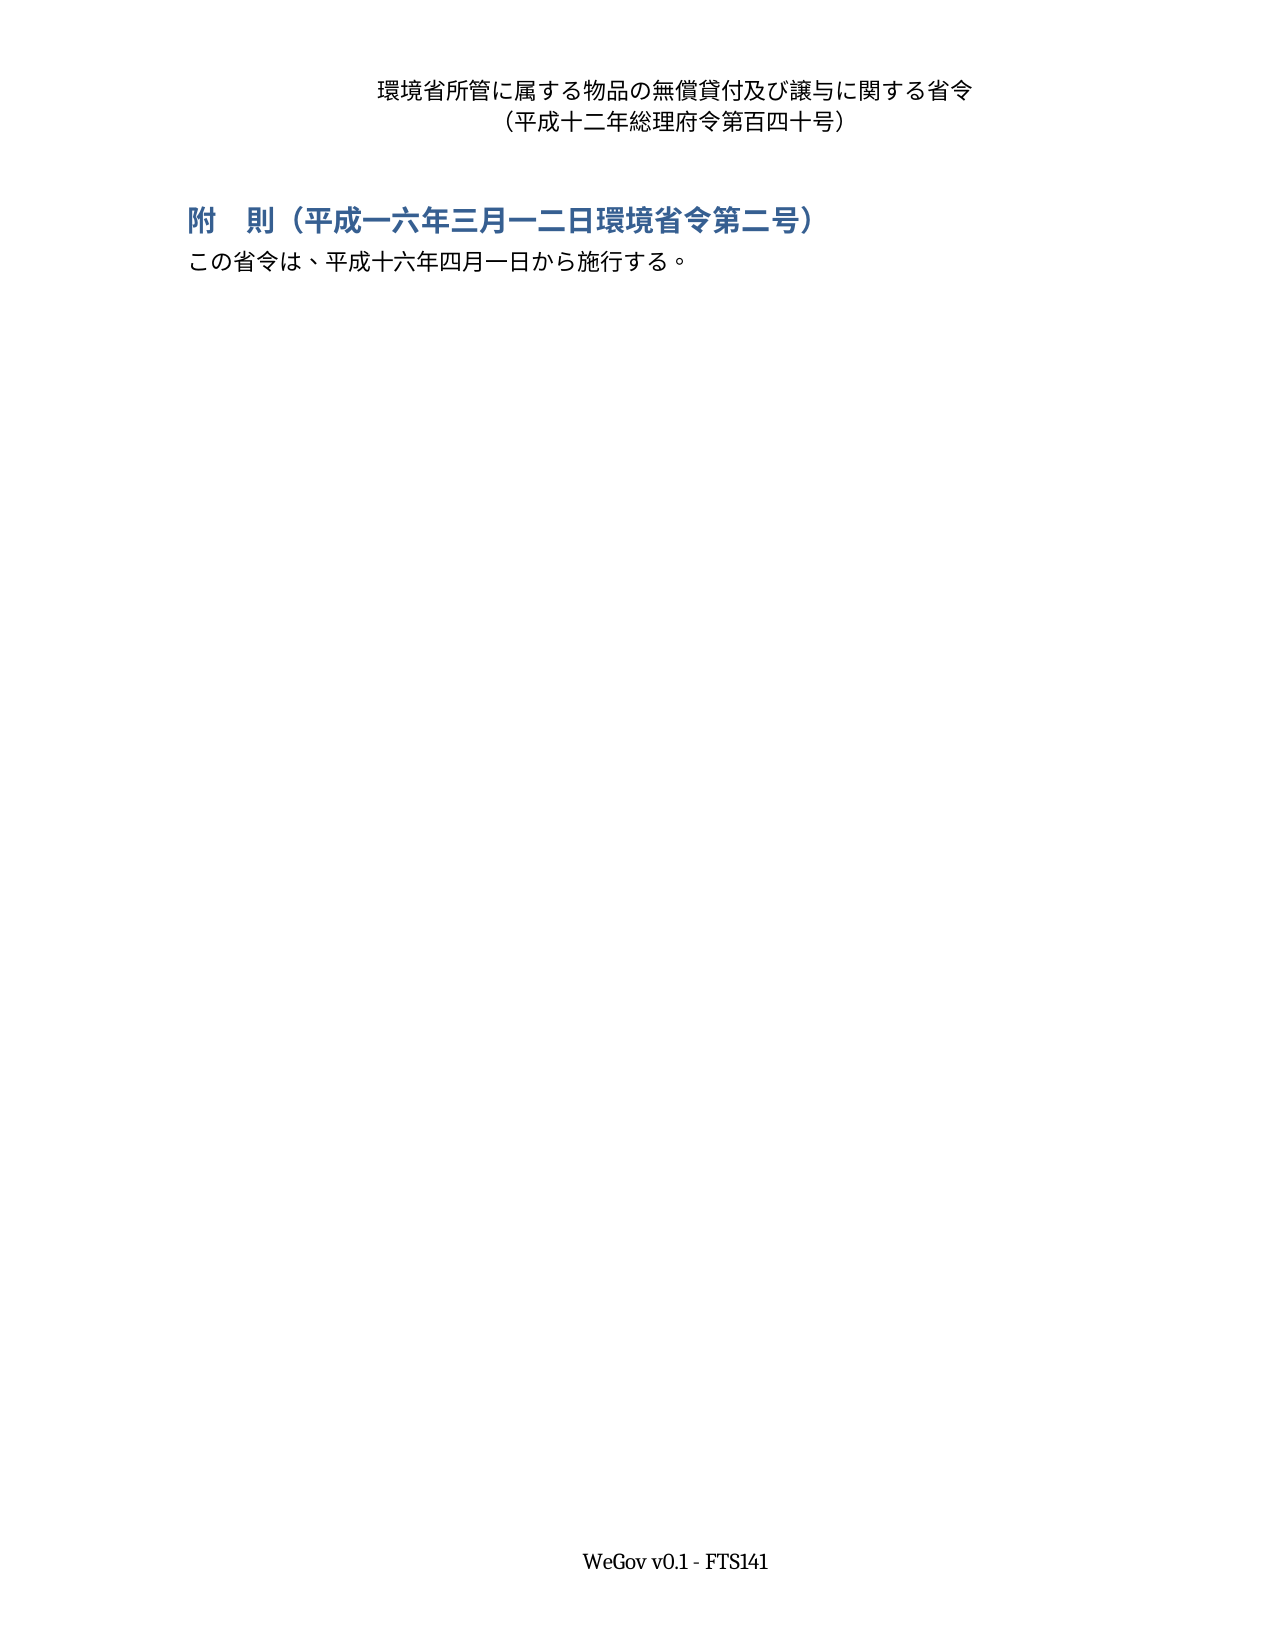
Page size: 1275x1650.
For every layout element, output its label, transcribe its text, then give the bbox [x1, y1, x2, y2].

text この省令は、平成十六年四月一日から施行する。 [187, 246, 1087, 277]
subtitle 附 則（平成一六年三月一二日環境省令第二号） [187, 200, 1087, 240]
